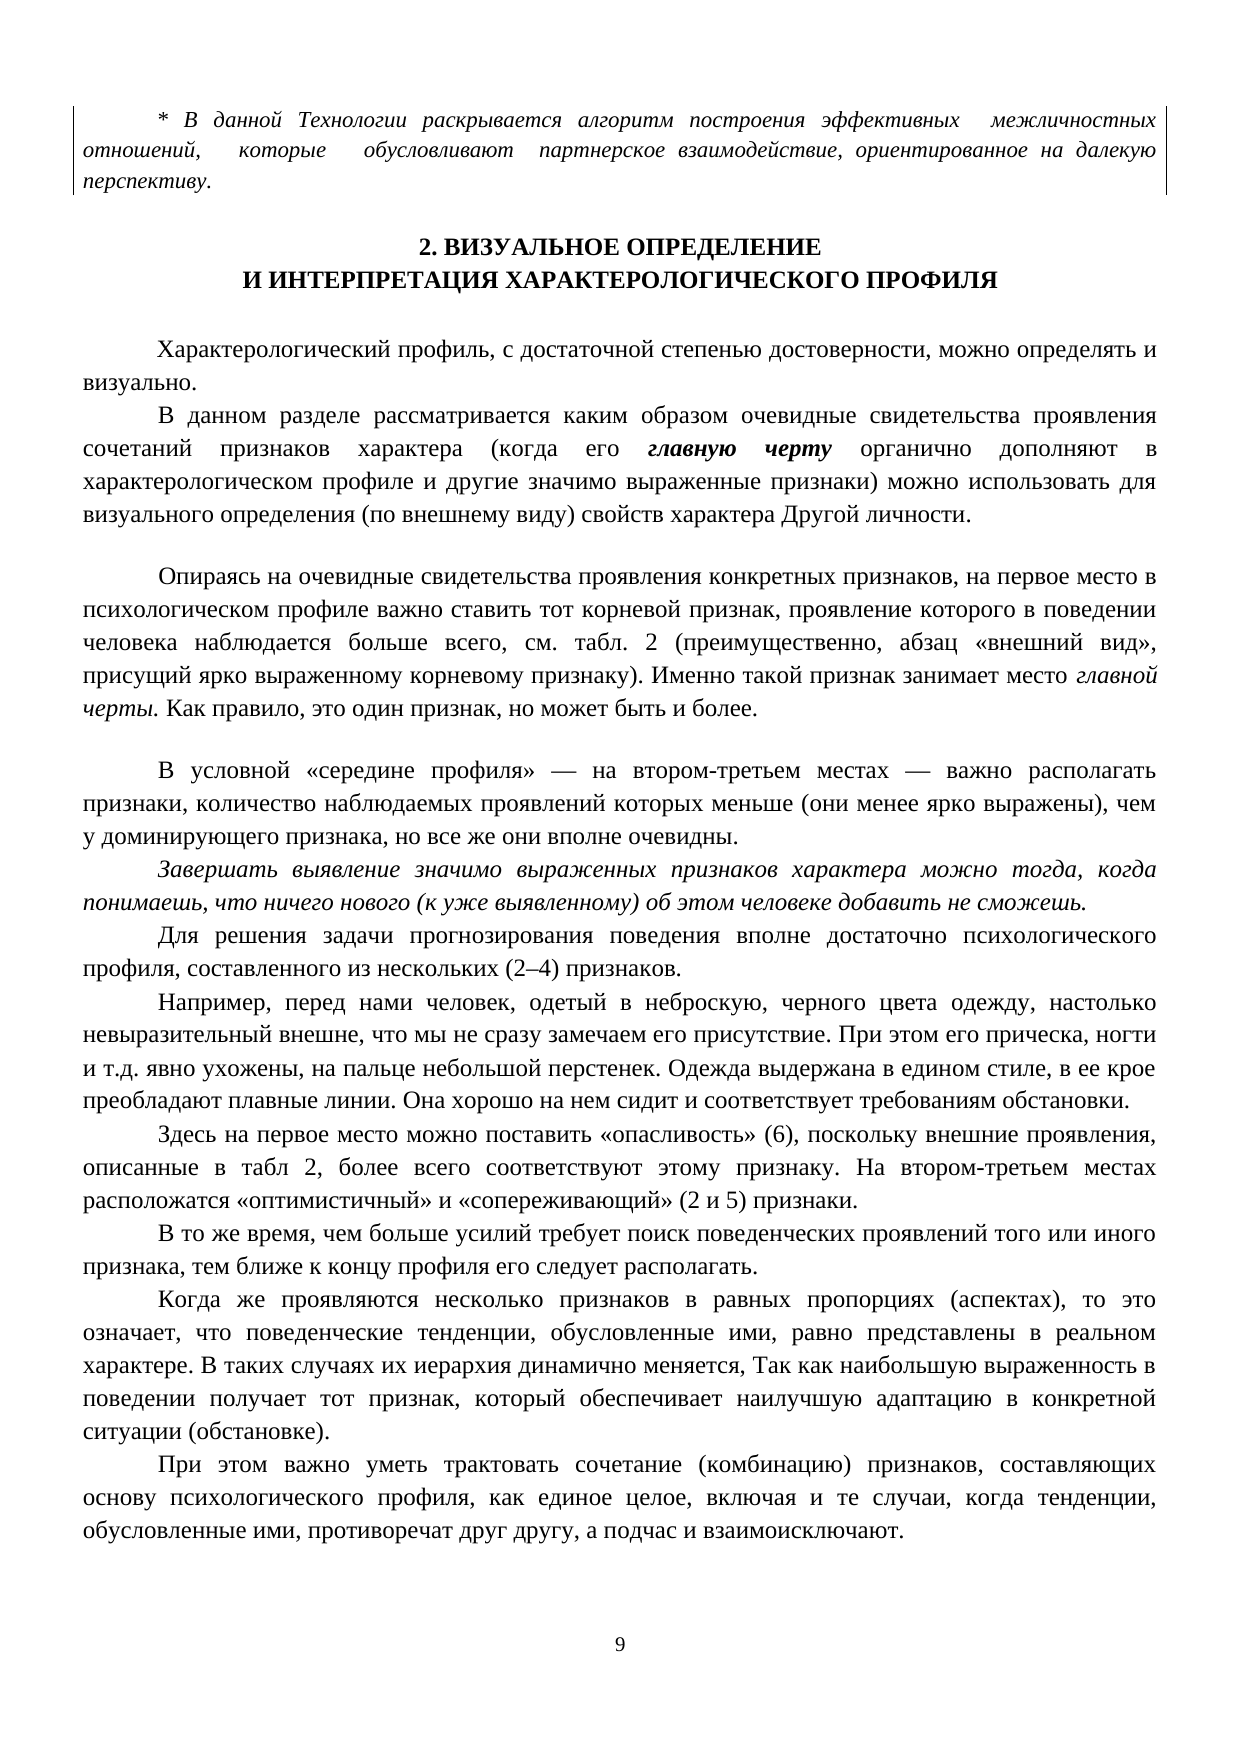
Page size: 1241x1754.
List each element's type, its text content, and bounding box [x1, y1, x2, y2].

text В условной «середине профиля» — на втором-третьем местах — важно располагать признаки, количество наблюдаемых проявлений которых меньше (они менее ярко выражены), чем у доминирующего признака, но все же они вполне очевидны. [83, 755, 1157, 850]
text Завершать выявление значимо выраженных признаков характера можно тогда, когда понимаешь, что ничего нового (к уже выявленному) об этом человеке добавить не сможешь. [83, 854, 1157, 916]
text Для решения задачи прогнозирования поведения вполне достаточно психологического профиля, составленного из нескольких (2–4) признаков. [83, 921, 1157, 982]
text * В данной Технологии раскрывается алгоритм построения эффективных межличностных отношений, которые обусловливают партнерское взаимодействие, ориентированное на далекую перспективу. [74, 106, 1166, 195]
text При этом важно уметь трактовать сочетание (комбинацию) признаков, составляющих основу психологического профиля, как единое целое, включая и те случаи, когда тенденции, обусловленные ими, противоречат друг другу, а подчас и взаимоисключают. [83, 1449, 1157, 1544]
text Характерологический профиль, с достаточной степенью достоверности, можно определять и визуально. [83, 334, 1157, 396]
text И ИНТЕРПРЕТАЦИЯ ХАРАКТЕРОЛОГИЧЕСКОГО ПРОФИЛЯ [83, 265, 1157, 294]
text Опираясь на очевидные свидетельства проявления конкретных признаков, на первое место в психологическом профиле важно ставить тот корневой признак, проявление которого в поведении человека наблюдается больше всего, см. табл. 2 (преимущественно, абзац «внешний вид», присущий ярко выраженному корневому признаку). Именно такой признак занимает место главной черты. Как правило, это один признак, но может быть и более. [83, 561, 1157, 722]
text Здесь на первое место можно поставить «опасливость» (6), поскольку внешние проявления, описанные в табл 2, более всего соответствуют этому признаку. На втором-третьем местах расположатся «оптимистичный» и «сопереживающий» (2 и 5) признаки. [83, 1119, 1157, 1213]
text 2. ВИЗУАЛЬНОЕ ОПРЕДЕЛЕНИЕ [83, 232, 1157, 261]
text В то же время, чем больше усилий требует поиск поведенческих проявлений того или иного признака, тем ближе к концу профиля его следует располагать. [83, 1218, 1157, 1279]
text Когда же проявляются несколько признаков в равных пропорциях (аспектах), то это означает, что поведенческие тенденции, обусловленные ими, равно представлены в реальном характере. В таких случаях их иерархия динамично меняется, Так как наибольшую выраженность в поведении получает тот признак, который обеспечивает наилучшую адаптацию в конкретной ситуации (обстановке). [83, 1284, 1157, 1444]
text Например, перед нами человек, одетый в неброскую, черного цвета одежду, настолько невыразительный внешне, что мы не сразу замечаем его присутствие. При этом его прическа, ногти и т.д. явно ухожены, на пальце небольшой перстенек. Одежда выдержана в едином стиле, в ее крое преобладают плавные линии. Она хорошо на нем сидит и соответствует требованиям обстановки. [83, 987, 1157, 1114]
text В данном разделе рассматривается каким образом очевидные свидетельства проявления сочетаний признаков характера (когда его главную черту органично дополняют в характерологическом профиле и другие значимо выраженные признаки) можно использовать для визуального определения (по внешнему виду) свойств характера Другой личности. [83, 400, 1157, 528]
